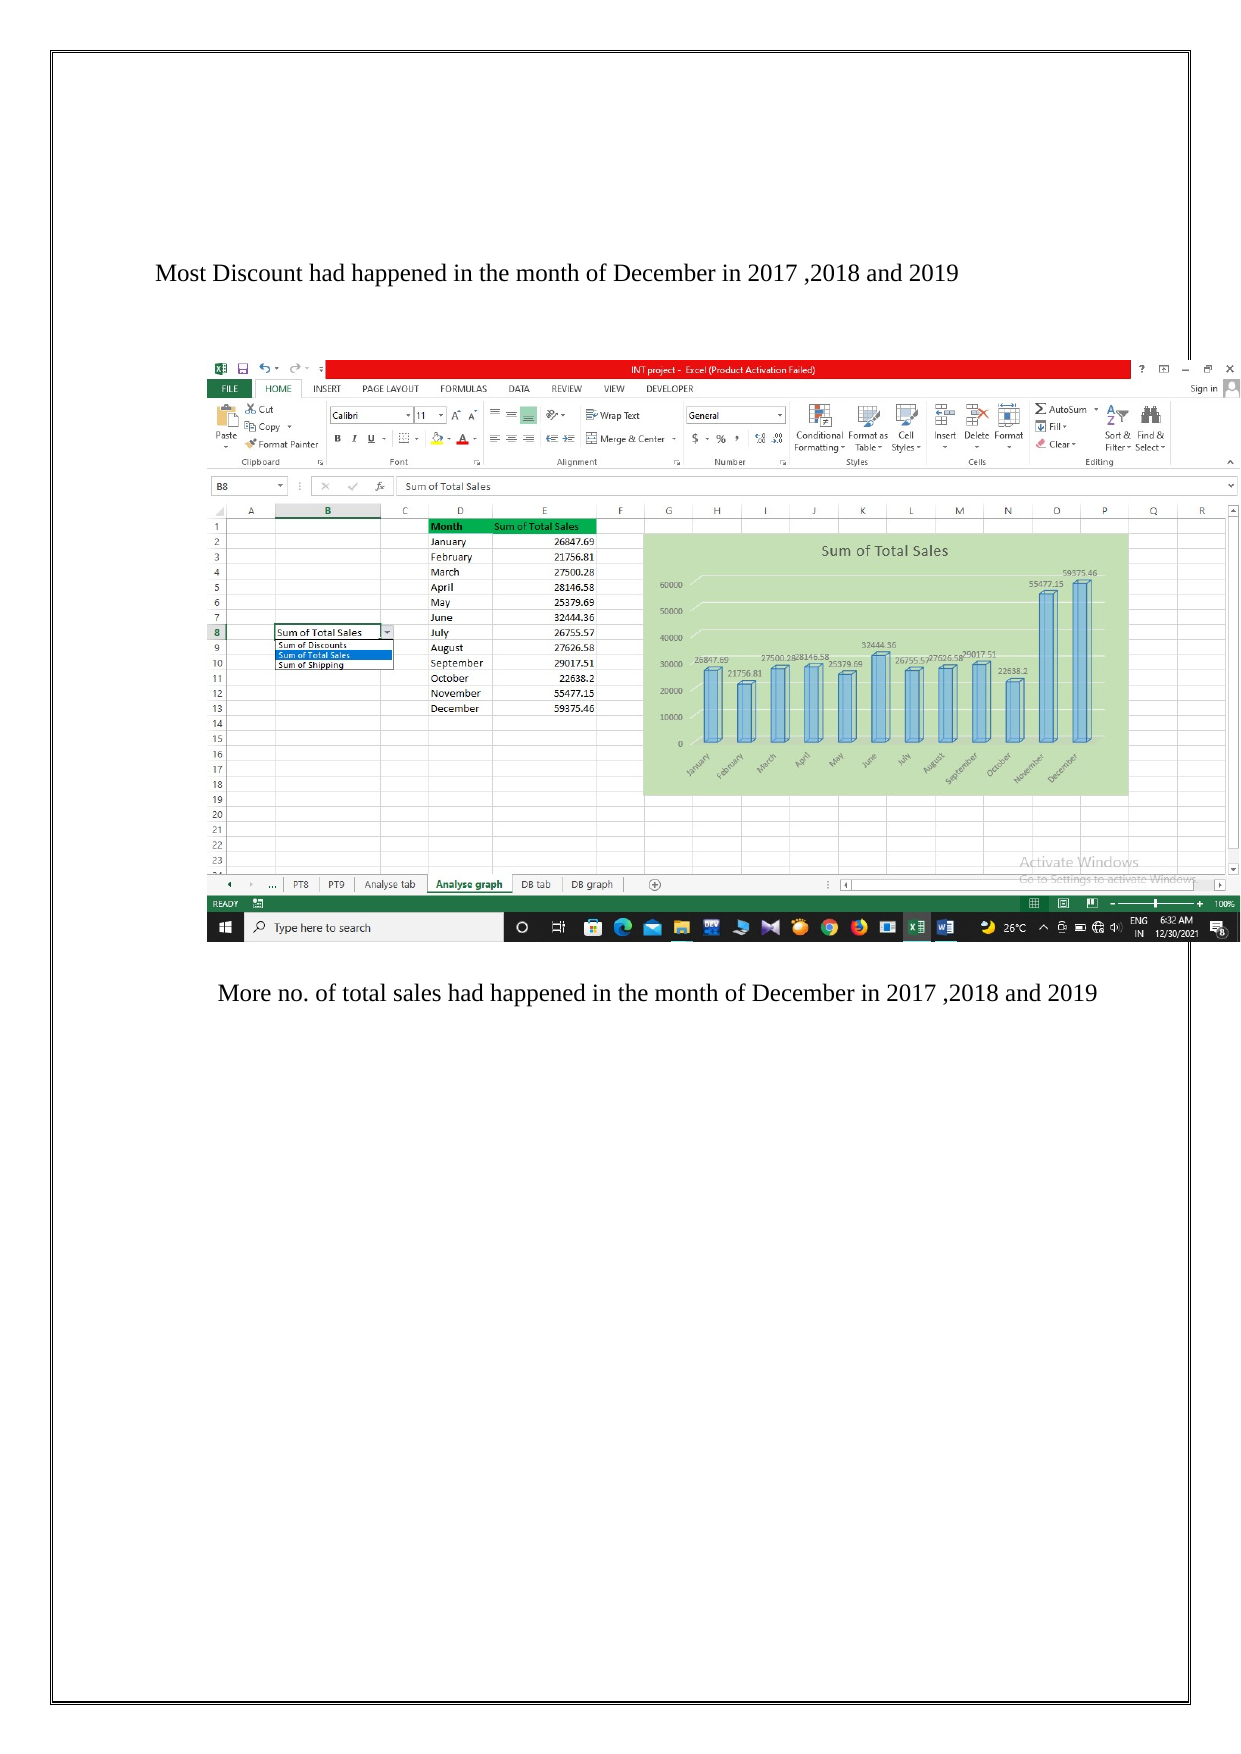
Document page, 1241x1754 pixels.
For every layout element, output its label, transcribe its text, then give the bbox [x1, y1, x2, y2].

text More no. of total sales had happened in the month of December in 2017 ,2018 and 2019 [148, 978, 1240, 1007]
text Most Discount had happened in the month of December in 2017 ,2018 and 2019 [148, 258, 1162, 286]
picture [207, 360, 1241, 942]
